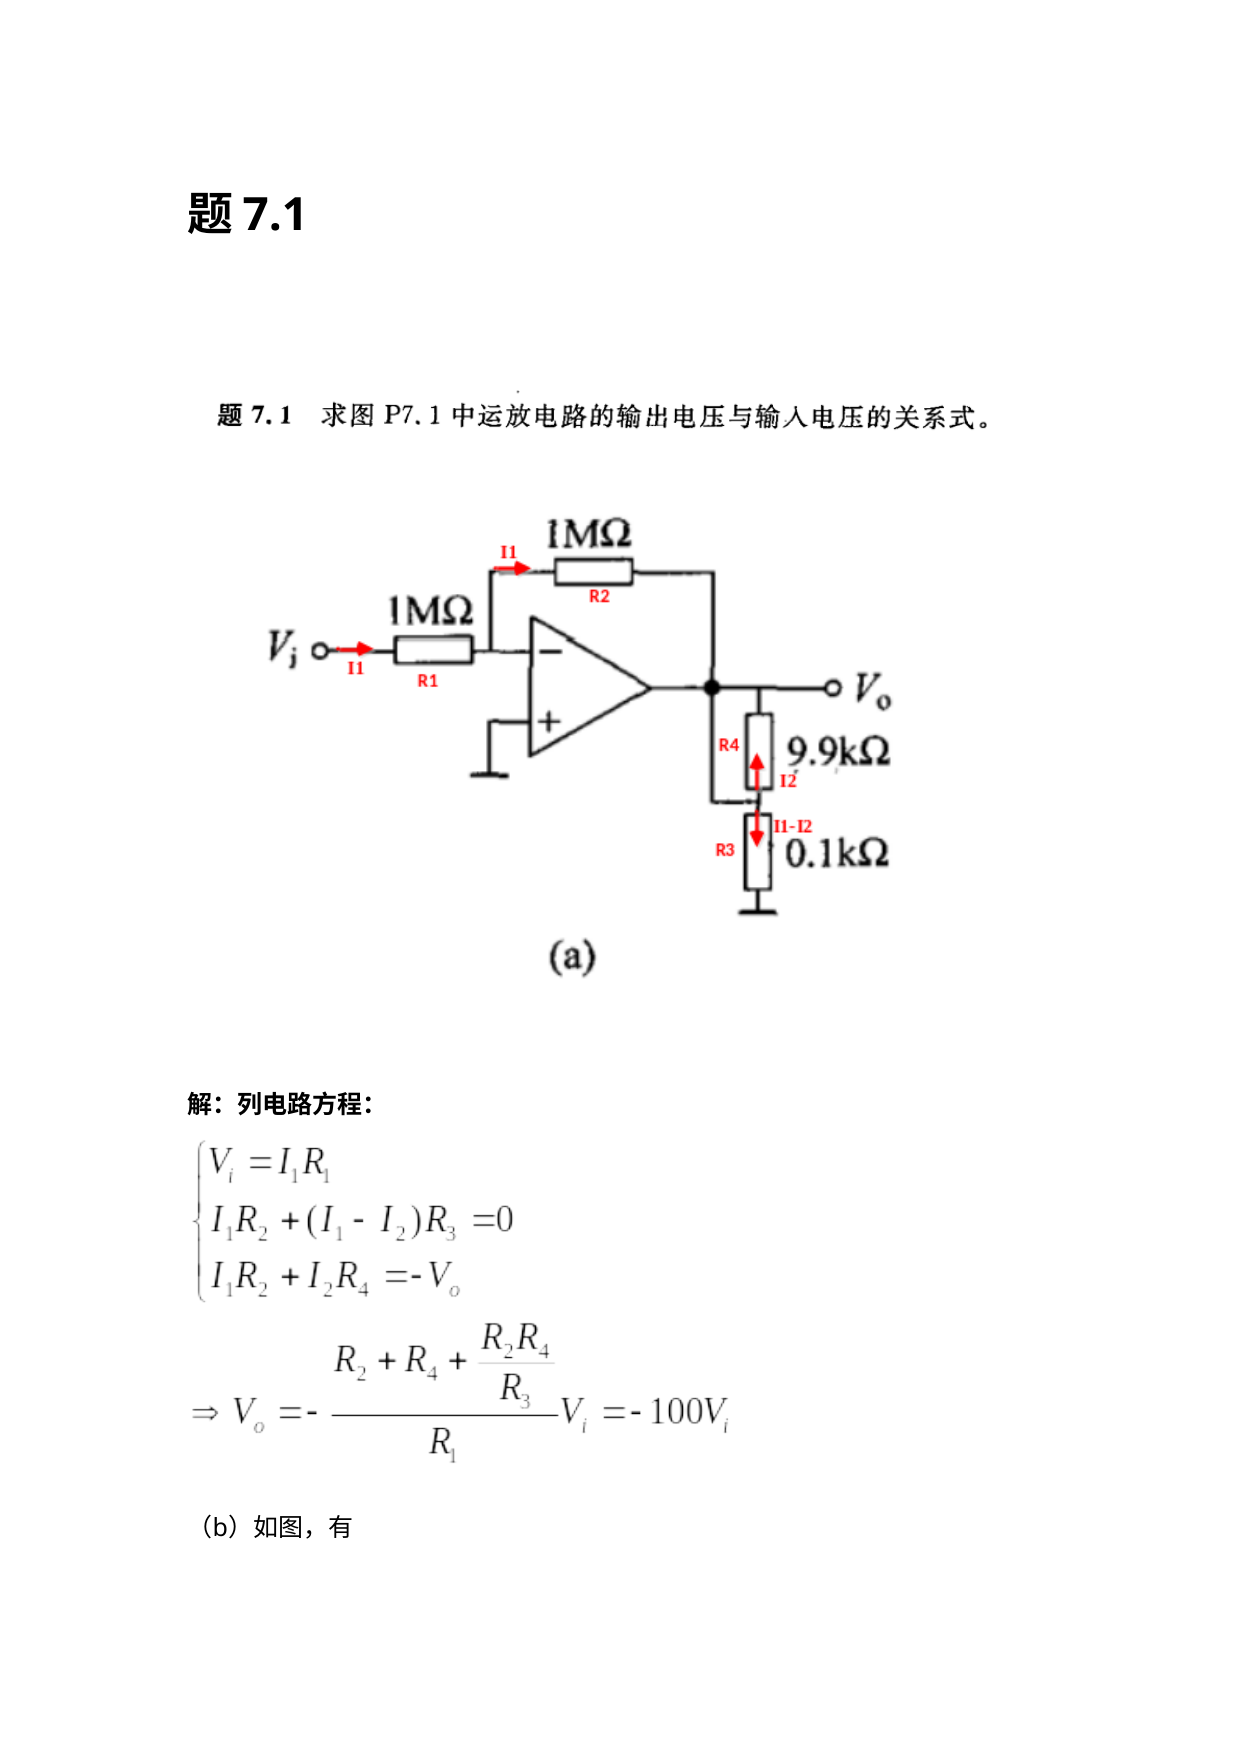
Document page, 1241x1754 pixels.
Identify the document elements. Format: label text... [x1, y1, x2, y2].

text （b）如图，有 [187, 1493, 1053, 1558]
text 解：列电路方程： [187, 1070, 1053, 1135]
text 题7.1 [187, 162, 1053, 259]
